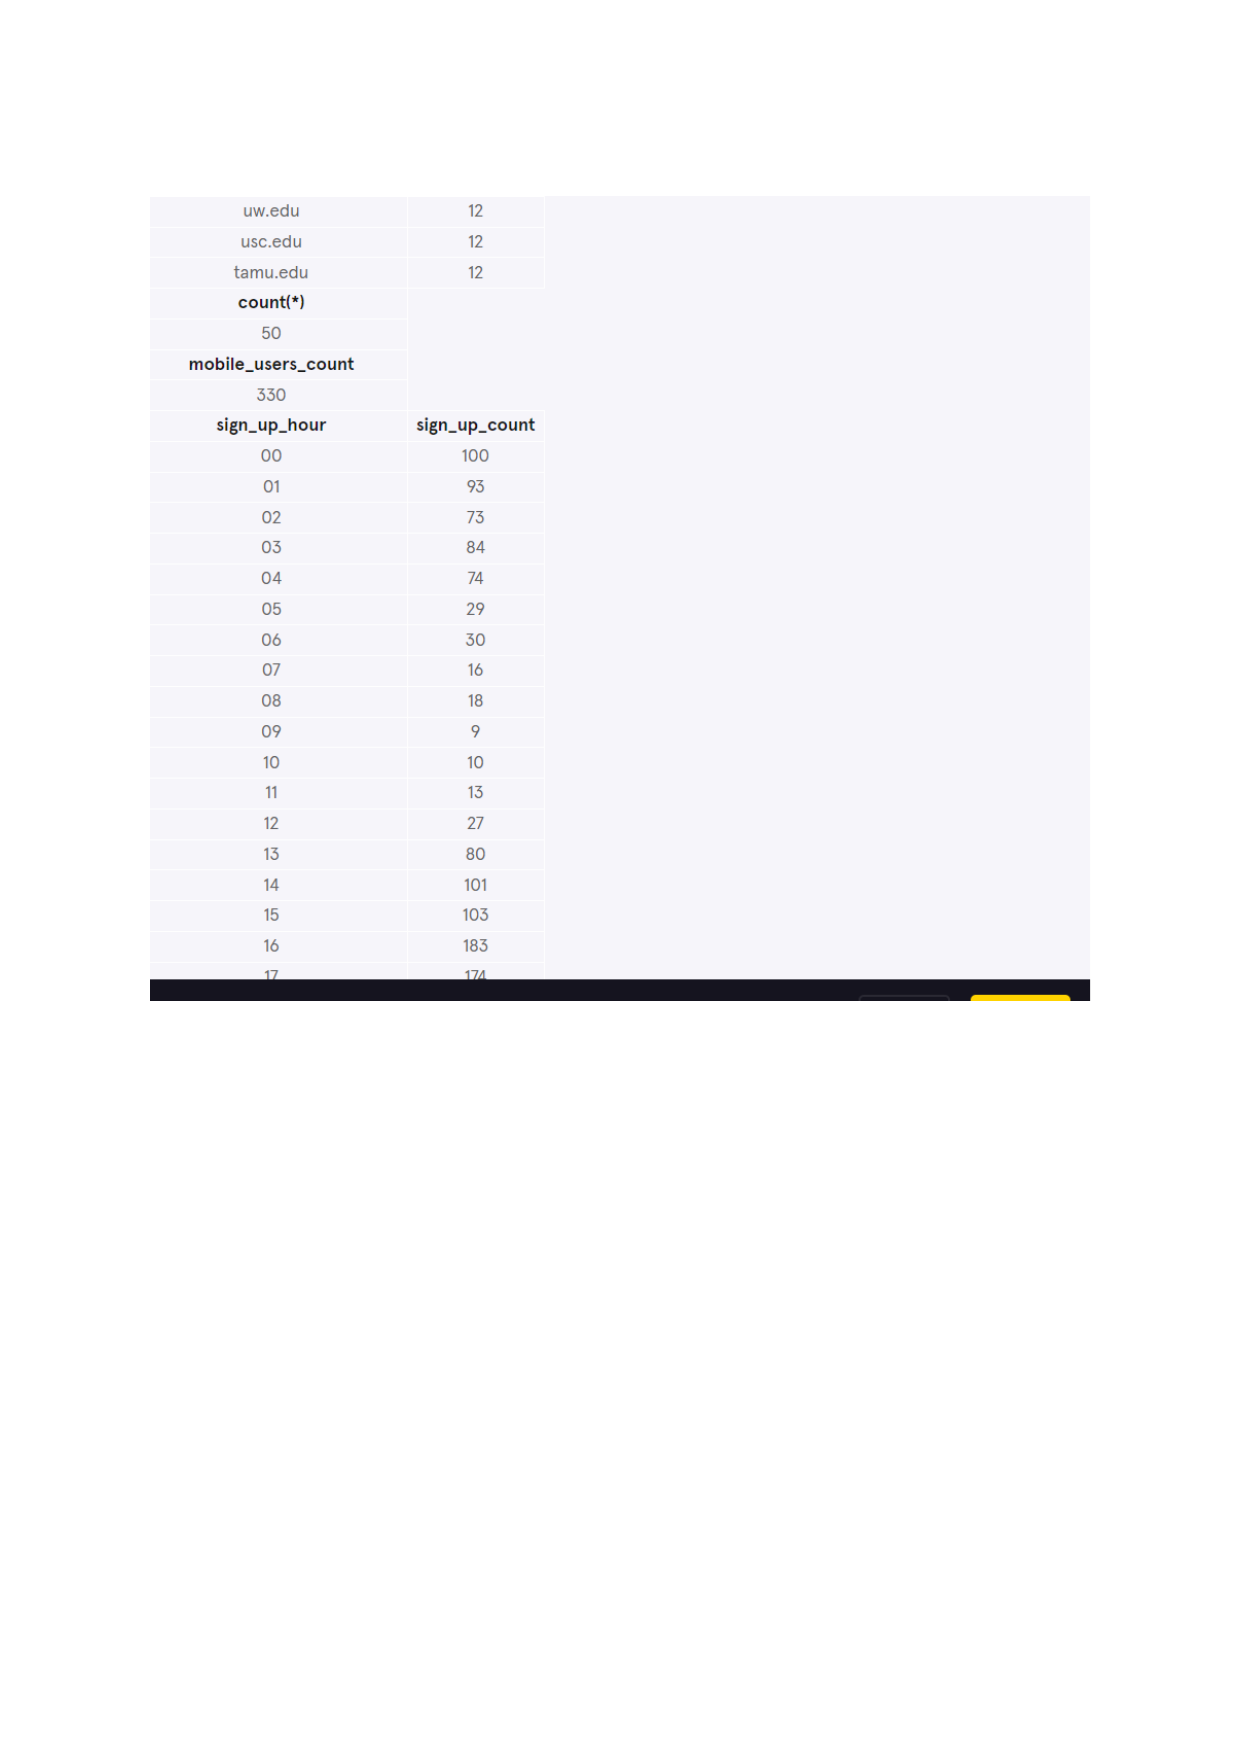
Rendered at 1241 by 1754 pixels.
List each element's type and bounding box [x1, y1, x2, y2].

picture [150, 196, 1091, 1001]
